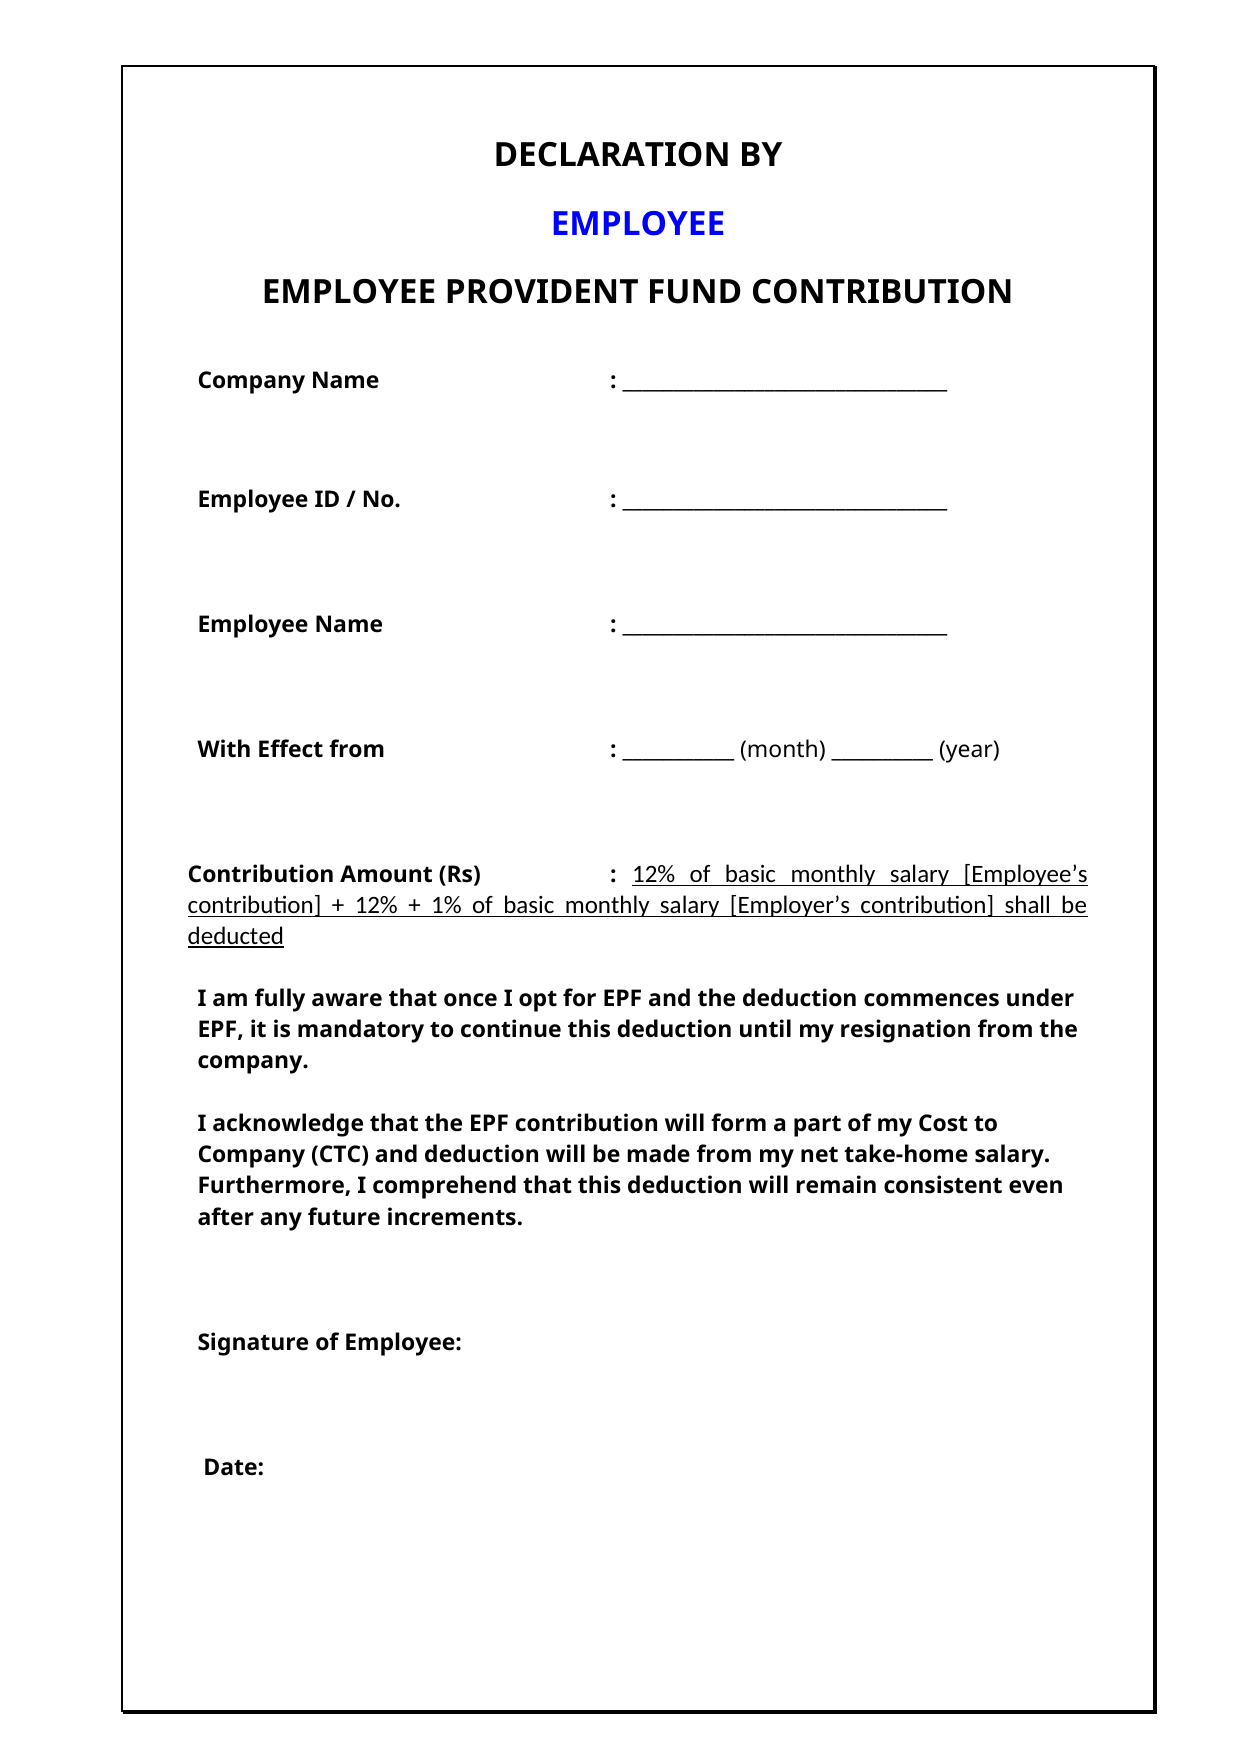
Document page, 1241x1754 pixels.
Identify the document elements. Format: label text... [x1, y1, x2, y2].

text Signature of Employee: [197, 1326, 1088, 1388]
text I am fully aware that once I opt for EPF and the deduction commences under EPF, it is mandatory to continue this deduction until my resignation from the company. [197, 982, 1088, 1076]
text Contribution Amount (Rs) : 12% of basic monthly salary [Employee’s contribution] + 12% + 1% of basic monthly salary [Employer’s contribution] shall be deducted [187, 917, 1088, 951]
text With Effect from : ___________ (month) __________ (year) [197, 733, 1088, 765]
text Contribution Amount (Rs) : 12% of basic monthly salary [Employee’s contribution] + 12% + 1% of basic monthly salary [Employer’s contribution] shall be deducted [187, 858, 1088, 916]
text Employee ID / No. : ________________________________ [197, 483, 1088, 515]
text Date: [197, 1451, 1088, 1482]
text Company Name : ________________________________ [197, 364, 1088, 395]
text DECLARATION BY [187, 131, 1088, 177]
text EMPLOYEE PROVIDENT FUND CONTRIBUTION [187, 267, 1088, 313]
text Employee Name : ________________________________ [197, 608, 1088, 640]
text EMPLOYEE [187, 199, 1088, 245]
text I acknowledge that the EPF contribution will form a part of my Cost to Company (CTC) and deduction will be made from my net take-home salary. Furthermore, I comprehend that this deduction will remain consistent even after any future increments. [197, 1107, 1088, 1232]
